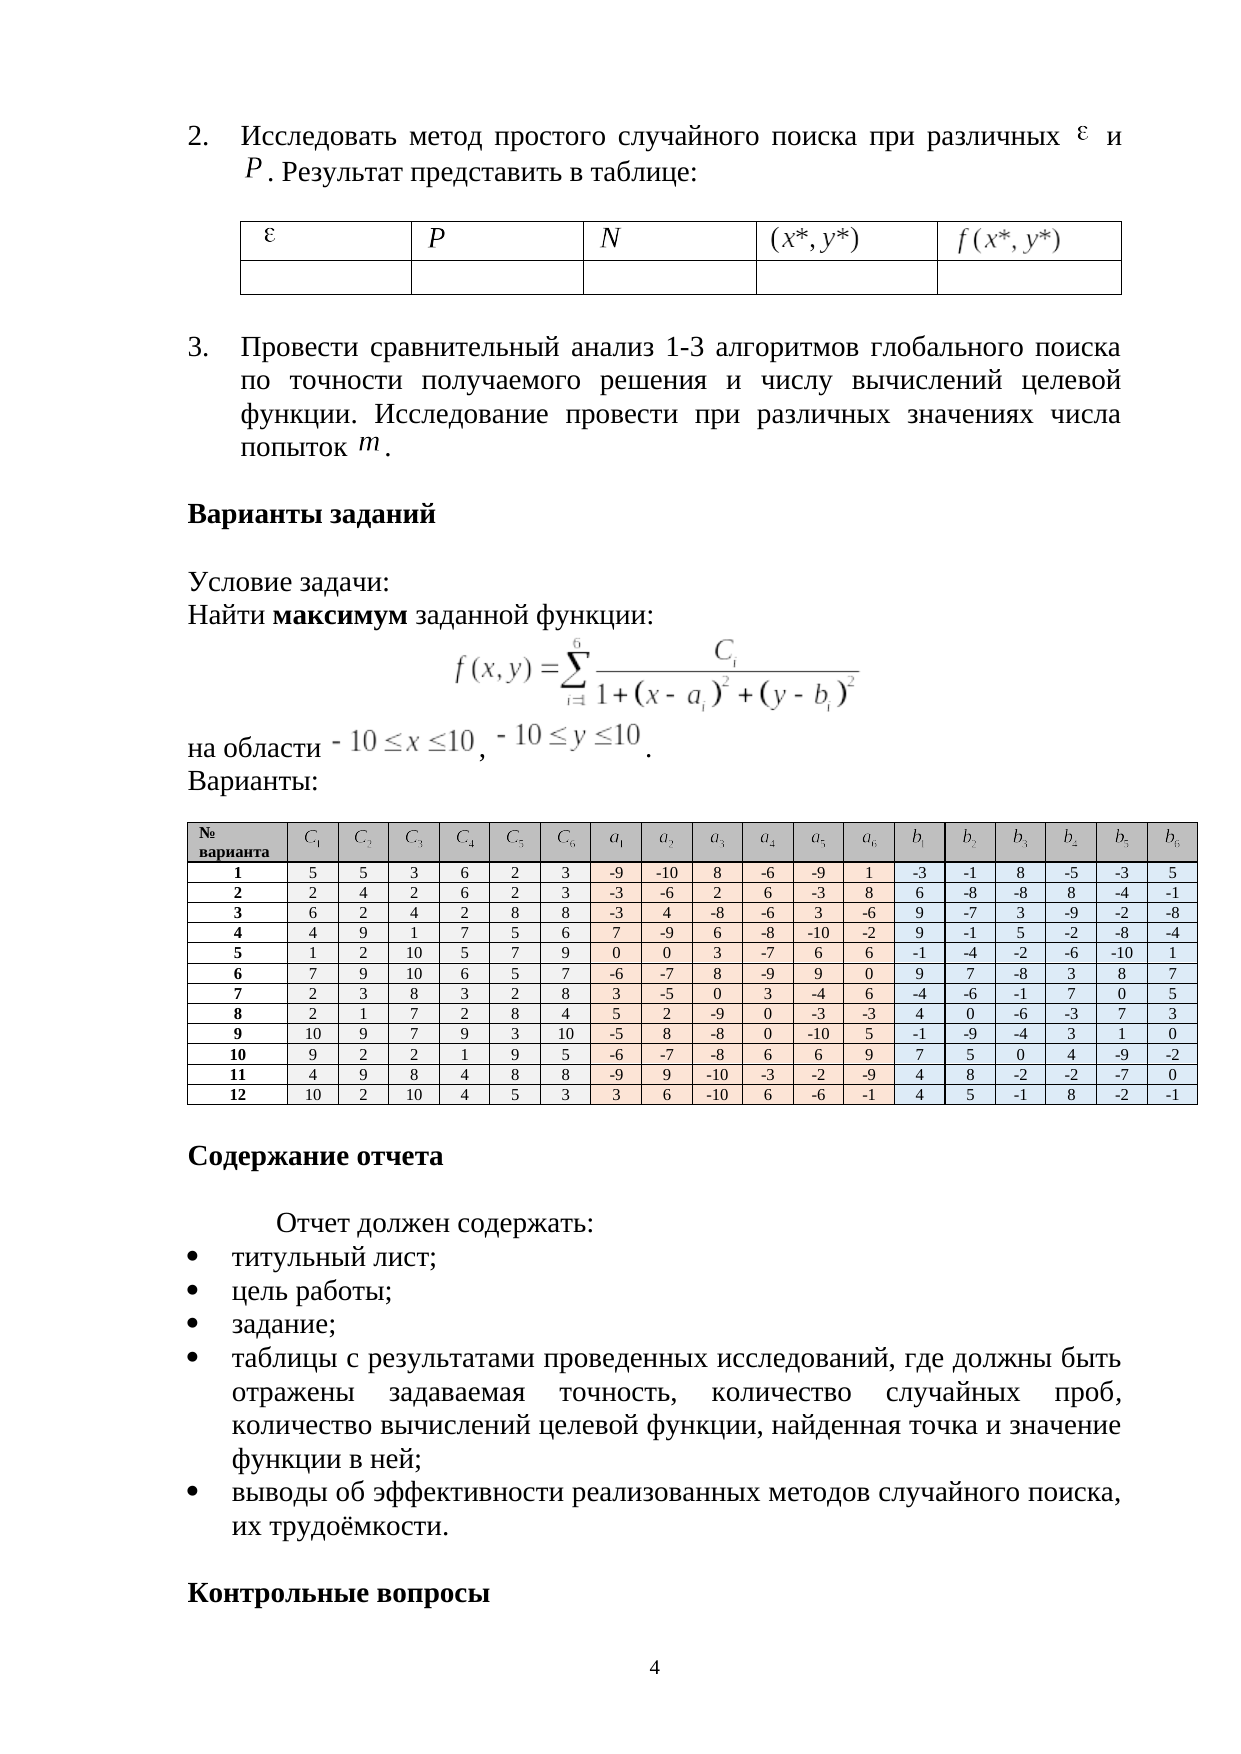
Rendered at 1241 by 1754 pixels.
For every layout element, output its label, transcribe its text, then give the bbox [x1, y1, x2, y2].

table_cell 8 [1046, 883, 1096, 902]
table_cell 6 [693, 923, 742, 942]
table_header [996, 823, 1045, 861]
table_cell 2 [288, 1004, 338, 1023]
list Исследовать метод простого случайного поиска при различных и . Результат представить в таблице: [187, 118, 1122, 188]
table_header [938, 222, 1121, 260]
table_cell 3 [440, 984, 489, 1003]
table_cell 10 [389, 943, 439, 962]
table_cell -9 [743, 964, 793, 983]
table_cell 7 [1046, 984, 1096, 1003]
text Содержание отчета [187, 1138, 1122, 1172]
table_cell 10 [389, 1085, 439, 1104]
list титульный лист; [187, 1239, 1122, 1273]
table_cell -4 [1148, 923, 1197, 942]
table_header [490, 823, 540, 861]
table_cell -5 [591, 1024, 641, 1043]
table_cell 3 [541, 1085, 590, 1104]
table_cell 7 [1148, 964, 1197, 983]
table_cell -9 [1046, 903, 1096, 922]
table_cell 1 [440, 1044, 489, 1063]
table_cell -10 [794, 1024, 843, 1043]
table_cell -9 [591, 1065, 641, 1084]
table_cell 5 [490, 923, 540, 942]
table_cell -3 [895, 863, 944, 882]
table_cell 1 [389, 923, 439, 942]
table_cell 2 [389, 883, 439, 902]
table_cell 7 [288, 964, 338, 983]
table_cell -5 [1046, 863, 1096, 882]
table_cell 10 [188, 1044, 287, 1063]
table_cell 10 [288, 1085, 338, 1104]
table_cell -6 [794, 1085, 843, 1104]
table_cell -7 [743, 943, 793, 962]
table_cell -6 [591, 964, 641, 983]
table_cell 3 [1046, 1024, 1096, 1043]
table_cell -2 [1046, 923, 1096, 942]
table_header [584, 222, 756, 260]
table_cell 6 [794, 1044, 843, 1063]
table_cell -2 [1046, 1065, 1096, 1084]
table_cell 0 [743, 1024, 793, 1043]
table_cell 2 [339, 1044, 388, 1063]
table_cell 9 [339, 1065, 388, 1084]
table_cell 11 [188, 1065, 287, 1084]
table_cell 2 [188, 883, 287, 902]
table_cell 1 [1097, 1024, 1147, 1043]
table_cell 8 [389, 1065, 439, 1084]
table_cell -3 [1046, 1004, 1096, 1023]
table_cell -2 [1148, 1044, 1197, 1063]
table_cell 4 [188, 923, 287, 942]
table_cell -2 [996, 943, 1045, 962]
table_cell 3 [339, 984, 388, 1003]
table_cell 0 [996, 1044, 1045, 1063]
table_cell 2 [440, 1004, 489, 1023]
table_cell 9 [490, 1044, 540, 1063]
table_cell 7 [490, 943, 540, 962]
table_header [288, 823, 338, 861]
table_cell 8 [490, 903, 540, 922]
table_cell -3 [844, 1004, 894, 1023]
table_cell 8 [996, 863, 1045, 882]
table_cell 5 [591, 1004, 641, 1023]
table_cell -4 [794, 984, 843, 1003]
table_cell 3 [541, 863, 590, 882]
table_cell 4 [339, 883, 388, 902]
table_cell -1 [895, 943, 944, 962]
table_cell -6 [996, 1004, 1045, 1023]
table_cell 3 [490, 1024, 540, 1043]
table_cell 9 [541, 943, 590, 962]
table_cell 4 [440, 1085, 489, 1104]
table_cell 9 [440, 1024, 489, 1043]
table_cell [241, 261, 411, 294]
table_cell 4 [642, 903, 692, 922]
text на области , . [187, 720, 1122, 763]
table_cell -4 [1097, 883, 1147, 902]
table_cell 8 [541, 1065, 590, 1084]
table_cell 1 [844, 863, 894, 882]
table_header [541, 823, 590, 861]
table_cell 0 [844, 964, 894, 983]
table_cell -1 [895, 1024, 944, 1043]
table_cell -9 [794, 863, 843, 882]
table_cell -5 [642, 984, 692, 1003]
table_cell -7 [946, 903, 995, 922]
table_cell 6 [288, 903, 338, 922]
table_cell 1 [1148, 943, 1197, 962]
table_cell 2 [288, 883, 338, 902]
table_cell -8 [693, 1024, 742, 1043]
table_cell -1 [996, 984, 1045, 1003]
table_cell -7 [1097, 1065, 1147, 1084]
table_cell 0 [1097, 984, 1147, 1003]
table_cell 7 [946, 964, 995, 983]
table_cell 8 [1097, 964, 1147, 983]
table_cell -6 [1046, 943, 1096, 962]
table_cell 4 [895, 1065, 944, 1084]
table_header [412, 222, 583, 260]
table_cell 2 [288, 984, 338, 1003]
table_cell -2 [1097, 1085, 1147, 1104]
table_cell -4 [996, 1024, 1045, 1043]
table_cell 8 [188, 1004, 287, 1023]
table_cell -8 [1148, 903, 1197, 922]
table_cell 6 [743, 883, 793, 902]
table_cell 0 [642, 943, 692, 962]
table_cell 3 [1148, 1004, 1197, 1023]
table_header [1046, 823, 1096, 861]
table_cell 5 [996, 923, 1045, 942]
table_cell -10 [693, 1065, 742, 1084]
table_cell 10 [541, 1024, 590, 1043]
table_cell 6 [440, 863, 489, 882]
table_cell 2 [490, 883, 540, 902]
table_cell 0 [743, 1004, 793, 1023]
table_header [440, 823, 489, 861]
table_cell 8 [541, 984, 590, 1003]
table_cell 6 [440, 964, 489, 983]
table_cell -3 [743, 1065, 793, 1084]
table_cell -9 [1097, 1044, 1147, 1063]
table_cell 1 [188, 863, 287, 882]
text Варианты: [187, 763, 1122, 797]
table_cell -9 [642, 923, 692, 942]
table_cell -1 [996, 1085, 1045, 1104]
table_cell -10 [794, 923, 843, 942]
table_cell 5 [440, 943, 489, 962]
table_cell 0 [591, 943, 641, 962]
table_cell 6 [794, 943, 843, 962]
table_cell 4 [440, 1065, 489, 1084]
table_header [946, 823, 995, 861]
table_cell 8 [693, 863, 742, 882]
table_cell 3 [389, 863, 439, 882]
table_cell 4 [1046, 1044, 1096, 1063]
table_cell 6 [541, 923, 590, 942]
table_cell -2 [794, 1065, 843, 1084]
table_cell 8 [389, 984, 439, 1003]
table_cell [584, 261, 756, 294]
table_cell 4 [288, 923, 338, 942]
table_header [743, 823, 793, 861]
table_cell [757, 261, 937, 294]
table_cell 12 [188, 1085, 287, 1104]
table_cell 5 [288, 863, 338, 882]
table_cell 9 [339, 1024, 388, 1043]
table_header [895, 823, 944, 861]
table_cell 3 [591, 1085, 641, 1104]
table_cell 6 [743, 1085, 793, 1104]
table_cell 5 [490, 964, 540, 983]
table_cell 2 [339, 903, 388, 922]
table_cell 3 [996, 903, 1045, 922]
table_cell -6 [591, 1044, 641, 1063]
table_cell -1 [844, 1085, 894, 1104]
table_header [1148, 823, 1197, 861]
table_cell 4 [389, 903, 439, 922]
table_cell -8 [946, 883, 995, 902]
table_cell 6 [440, 883, 489, 902]
table_cell -2 [844, 923, 894, 942]
table_cell 3 [188, 903, 287, 922]
table_cell 2 [389, 1044, 439, 1063]
table_cell -1 [1148, 1085, 1197, 1104]
table_cell 7 [440, 923, 489, 942]
table_cell 1 [339, 1004, 388, 1023]
table_cell 9 [288, 1044, 338, 1063]
table_cell 5 [188, 943, 287, 962]
table_cell 4 [895, 1085, 944, 1104]
table_cell 4 [541, 1004, 590, 1023]
table_cell 6 [642, 1085, 692, 1104]
table_cell -6 [844, 903, 894, 922]
table_cell -8 [693, 903, 742, 922]
table_header [693, 823, 742, 861]
table_cell 2 [693, 883, 742, 902]
table_cell 7 [895, 1044, 944, 1063]
table_cell -3 [591, 883, 641, 902]
table_cell -10 [642, 863, 692, 882]
text Условие задачи: [187, 564, 1122, 597]
table_cell 9 [794, 964, 843, 983]
table_cell 6 [844, 984, 894, 1003]
table_cell -1 [1148, 883, 1197, 902]
text Варианты заданий [187, 497, 1122, 530]
table_cell 3 [1046, 964, 1096, 983]
table_header [591, 823, 641, 861]
table_cell 9 [895, 903, 944, 922]
table_cell 8 [1046, 1085, 1096, 1104]
list таблицы с результатами проведенных исследований, где должны быть отражены задаваемая точность, количество случайных проб, количество вычислений целевой функции, найденная точка и значение функции в ней; [187, 1340, 1122, 1474]
table_cell 7 [389, 1024, 439, 1043]
table_cell 0 [693, 984, 742, 1003]
table_cell 8 [693, 964, 742, 983]
table_cell 4 [288, 1065, 338, 1084]
table_cell 9 [188, 1024, 287, 1043]
table_cell 5 [844, 1024, 894, 1043]
table_cell 8 [490, 1065, 540, 1084]
table_cell 3 [541, 883, 590, 902]
table_cell 5 [946, 1044, 995, 1063]
table_cell 9 [642, 1065, 692, 1084]
text Найти максимум заданной функции: [187, 597, 1122, 631]
table_cell 5 [339, 863, 388, 882]
table_cell -6 [743, 863, 793, 882]
table_cell -2 [996, 1065, 1045, 1084]
table_cell -6 [642, 883, 692, 902]
text Контрольные вопросы [187, 1575, 1122, 1609]
table_cell 7 [1097, 1004, 1147, 1023]
table_header [1097, 823, 1147, 861]
table_header [757, 222, 937, 260]
table_cell 0 [1148, 1024, 1197, 1043]
table_cell -6 [946, 984, 995, 1003]
table_cell [938, 261, 1121, 294]
table_cell -8 [996, 883, 1045, 902]
text Отчет должен содержать: [187, 1206, 1122, 1239]
table_cell -9 [591, 863, 641, 882]
table_cell -9 [946, 1024, 995, 1043]
table_cell 9 [844, 1044, 894, 1063]
table_cell 5 [541, 1044, 590, 1063]
table_cell -10 [693, 1085, 742, 1104]
table_cell 7 [591, 923, 641, 942]
table_cell -3 [591, 903, 641, 922]
table_cell 10 [288, 1024, 338, 1043]
table_cell -1 [946, 863, 995, 882]
table_cell 8 [490, 1004, 540, 1023]
table_cell 10 [389, 964, 439, 983]
table_cell -7 [642, 1044, 692, 1063]
table_cell 3 [591, 984, 641, 1003]
table_cell -8 [693, 1044, 742, 1063]
table_header [389, 823, 439, 861]
table_cell -4 [946, 943, 995, 962]
table_cell [412, 261, 583, 294]
table_cell 6 [895, 883, 944, 902]
table_cell 2 [339, 1085, 388, 1104]
table_cell -8 [1097, 923, 1147, 942]
table_cell -8 [996, 964, 1045, 983]
table_cell -4 [895, 984, 944, 1003]
table_cell 3 [693, 943, 742, 962]
table_cell 0 [946, 1004, 995, 1023]
table_cell -9 [693, 1004, 742, 1023]
table_cell 8 [541, 903, 590, 922]
table_cell 2 [490, 863, 540, 882]
table_cell 0 [1148, 1065, 1197, 1084]
table_header [642, 823, 692, 861]
table_cell -3 [1097, 863, 1147, 882]
table_cell 7 [541, 964, 590, 983]
table_header [241, 222, 411, 260]
table_cell 9 [895, 923, 944, 942]
table_cell 1 [288, 943, 338, 962]
table_cell 6 [188, 964, 287, 983]
table_cell 7 [389, 1004, 439, 1023]
list задание; [187, 1306, 1122, 1340]
table_cell 8 [642, 1024, 692, 1043]
table_cell 8 [844, 883, 894, 902]
table_cell -3 [794, 1004, 843, 1023]
table_cell -10 [1097, 943, 1147, 962]
table_cell 9 [339, 923, 388, 942]
table_cell -6 [743, 903, 793, 922]
table_cell 8 [946, 1065, 995, 1084]
table_cell 2 [490, 984, 540, 1003]
list цель работы; [187, 1273, 1122, 1306]
table_cell 5 [490, 1085, 540, 1104]
table_cell 2 [440, 903, 489, 922]
table_cell 3 [794, 903, 843, 922]
table_cell -3 [794, 883, 843, 902]
list Провести сравнительный анализ 1-3 алгоритмов глобального поиска по точности получаемого решения и числу вычислений целевой функции. Исследование провести при различных значениях числа попыток . [187, 329, 1122, 463]
table_cell -8 [743, 923, 793, 942]
table_cell 2 [339, 943, 388, 962]
table_cell 6 [743, 1044, 793, 1063]
table_cell 6 [844, 943, 894, 962]
table_header № варианта [188, 823, 287, 861]
table_cell -1 [946, 923, 995, 942]
table_cell 3 [743, 984, 793, 1003]
table_cell -9 [844, 1065, 894, 1084]
table_cell 4 [895, 1004, 944, 1023]
table_header [794, 823, 843, 861]
table_cell 5 [946, 1085, 995, 1104]
table_cell 5 [1148, 984, 1197, 1003]
table_cell 5 [1148, 863, 1197, 882]
table_cell 7 [188, 984, 287, 1003]
table_cell 9 [339, 964, 388, 983]
list выводы об эффективности реализованных методов случайного поиска, их трудоёмкости. [187, 1474, 1122, 1542]
table_cell 2 [642, 1004, 692, 1023]
table_header [844, 823, 894, 861]
table_header [339, 823, 388, 861]
table_cell -2 [1097, 903, 1147, 922]
table_cell -7 [642, 964, 692, 983]
table_cell 9 [895, 964, 944, 983]
